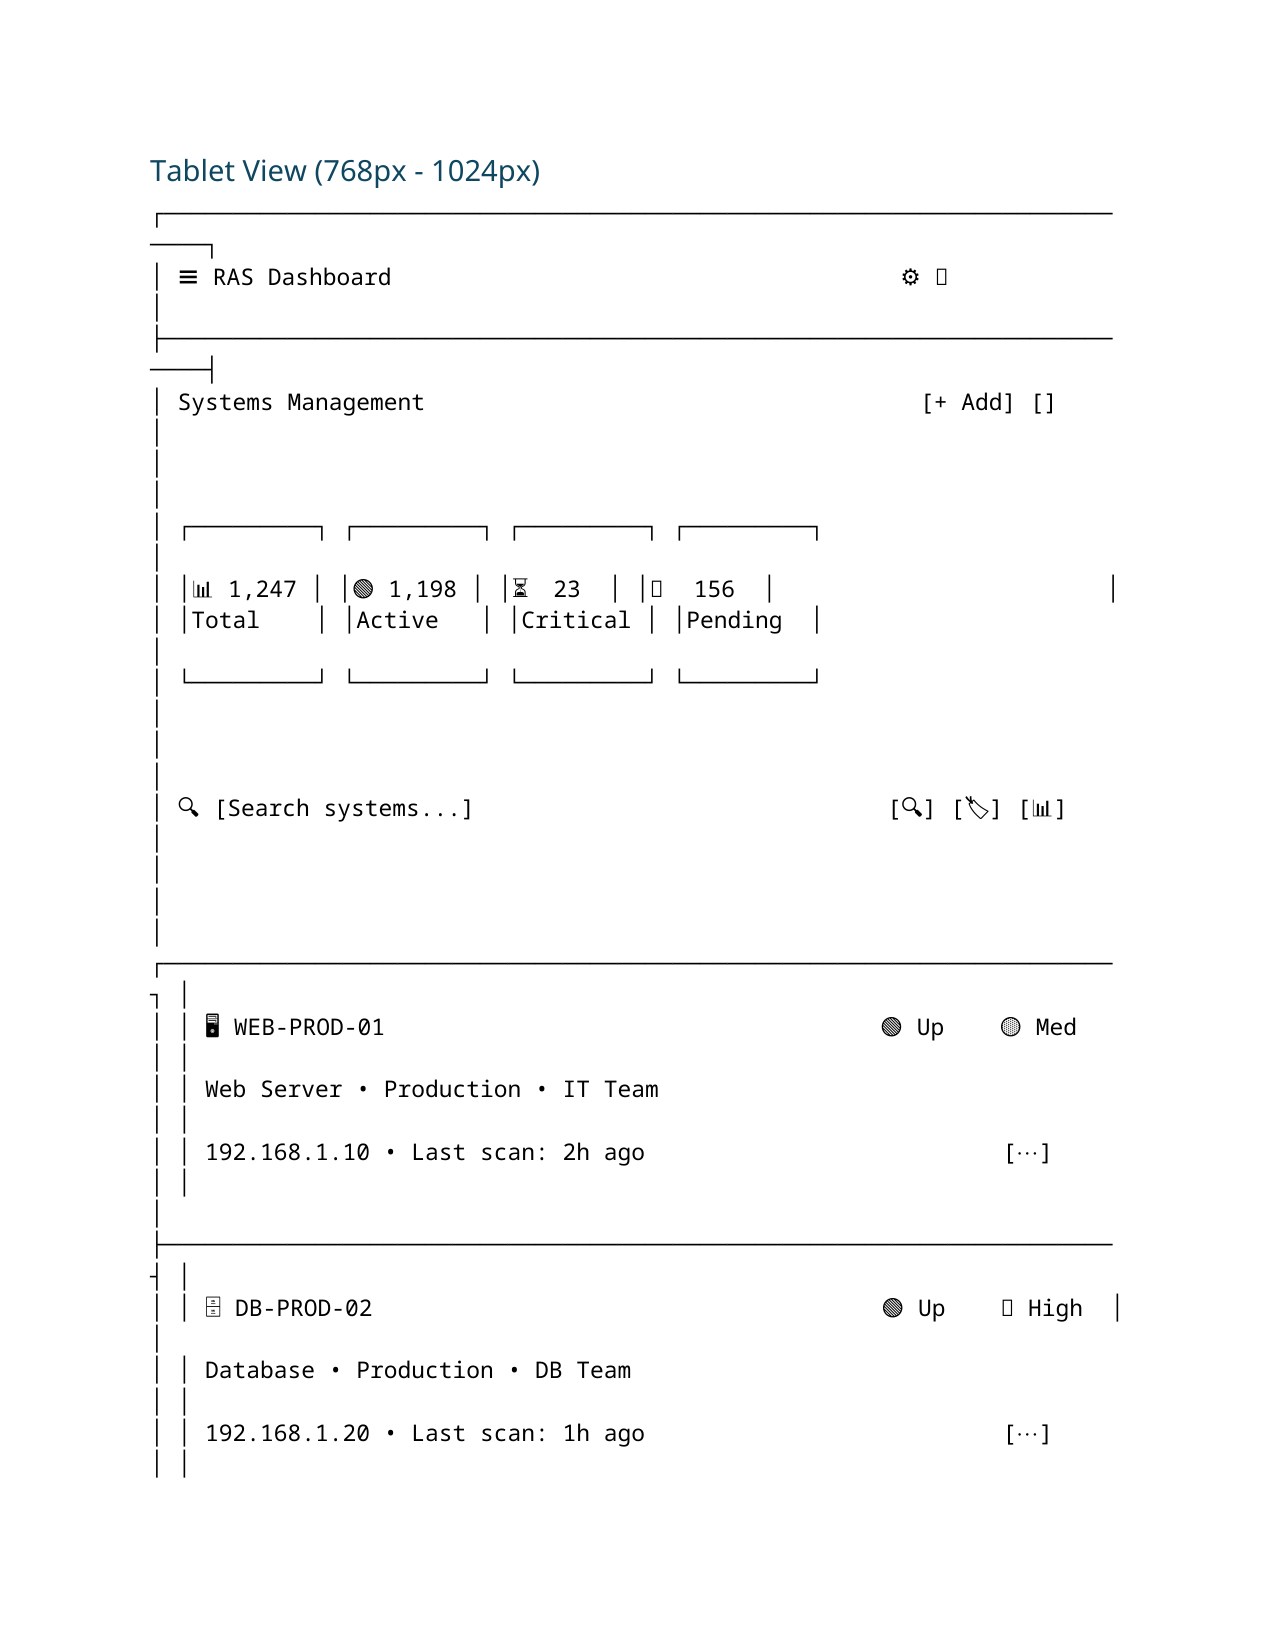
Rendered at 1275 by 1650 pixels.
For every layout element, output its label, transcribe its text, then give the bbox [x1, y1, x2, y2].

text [150, 198, 1125, 1479]
subtitle Tablet View (768px - 1024px) [150, 150, 1125, 190]
